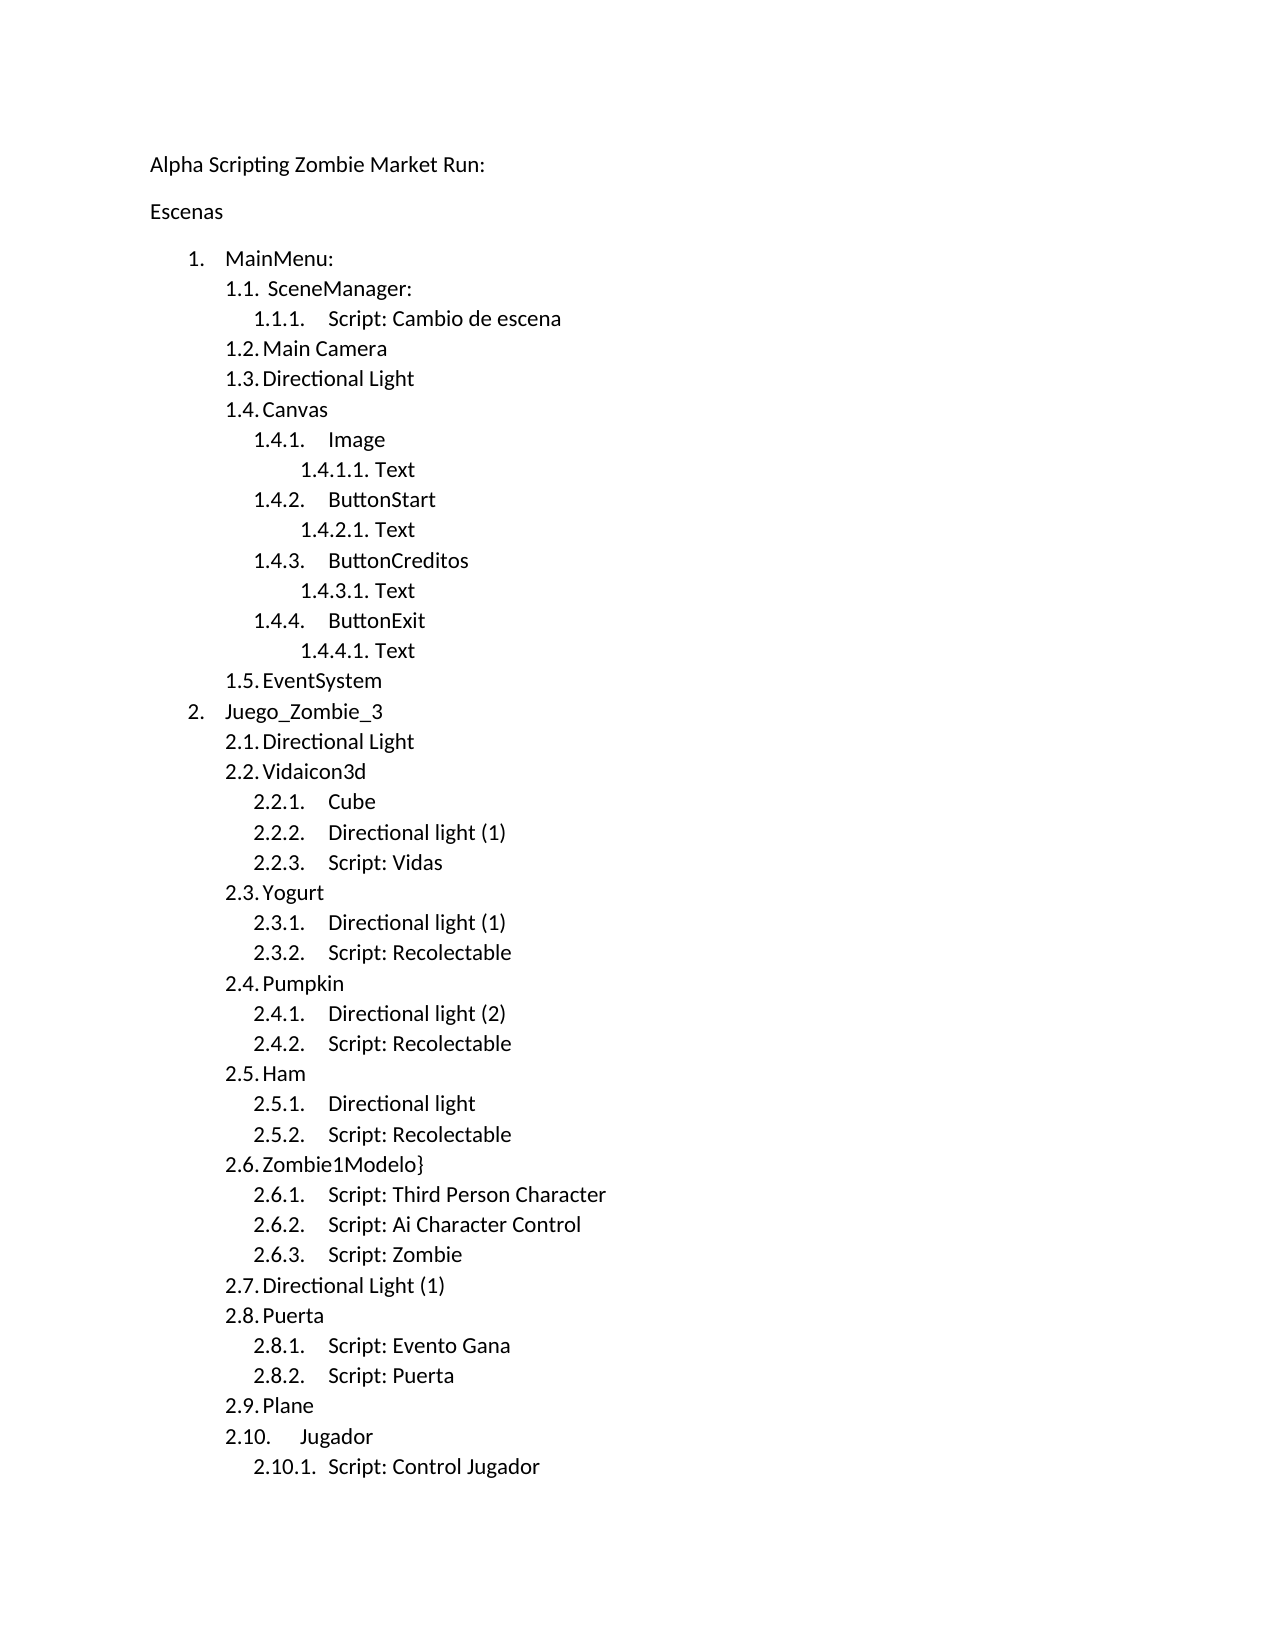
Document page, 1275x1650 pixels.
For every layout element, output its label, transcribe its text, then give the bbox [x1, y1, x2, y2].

list Text [300, 455, 1125, 483]
list Juego_Zombie_3 [187, 697, 1125, 725]
list Image [253, 425, 1125, 453]
list Directional Light [225, 727, 1125, 755]
list MainMenu: [187, 244, 1125, 272]
list Script: Ai Character Control [253, 1210, 1125, 1238]
list Script: Control Jugador [253, 1452, 1125, 1480]
list SceneManager: [225, 274, 1125, 302]
list ButtonCreditos [253, 546, 1125, 574]
list Script: Cambio de escena [253, 304, 1125, 332]
text Escenas [150, 197, 1125, 225]
list Ham [225, 1059, 1125, 1087]
list Pumpkin [225, 969, 1125, 997]
text Alpha Scripting Zombie Market Run: [150, 150, 1125, 178]
list Script: Recolectable [253, 1029, 1125, 1057]
list Directional light (1) [253, 908, 1125, 936]
list Script: Zombie [253, 1241, 1125, 1269]
list Puerta [225, 1301, 1125, 1329]
list Directional light [253, 1089, 1125, 1118]
list Text [300, 516, 1125, 544]
list Script: Recolectable [253, 1120, 1125, 1148]
list Cube [253, 787, 1125, 816]
list Directional light (2) [253, 999, 1125, 1027]
list Yogurt [225, 878, 1125, 906]
list EventSystem [225, 667, 1125, 695]
list Vidaicon3d [225, 757, 1125, 785]
list Directional light (1) [253, 818, 1125, 846]
list Script: Recolectable [253, 938, 1125, 967]
list Zombie1Modelo} [225, 1150, 1125, 1178]
list Main Camera [225, 334, 1125, 362]
list Text [300, 576, 1125, 604]
list Plane [225, 1392, 1125, 1420]
list Script: Vidas [253, 848, 1125, 876]
list Directional Light [225, 364, 1125, 393]
list Script: Evento Gana [253, 1331, 1125, 1359]
list ButtonStart [253, 485, 1125, 513]
list Canvas [225, 395, 1125, 423]
list Jugador [225, 1422, 1125, 1450]
list ButtonExit [253, 606, 1125, 634]
list Directional Light (1) [225, 1271, 1125, 1299]
list Text [300, 636, 1125, 664]
list Script: Puerta [253, 1361, 1125, 1389]
list Script: Third Person Character [253, 1180, 1125, 1208]
